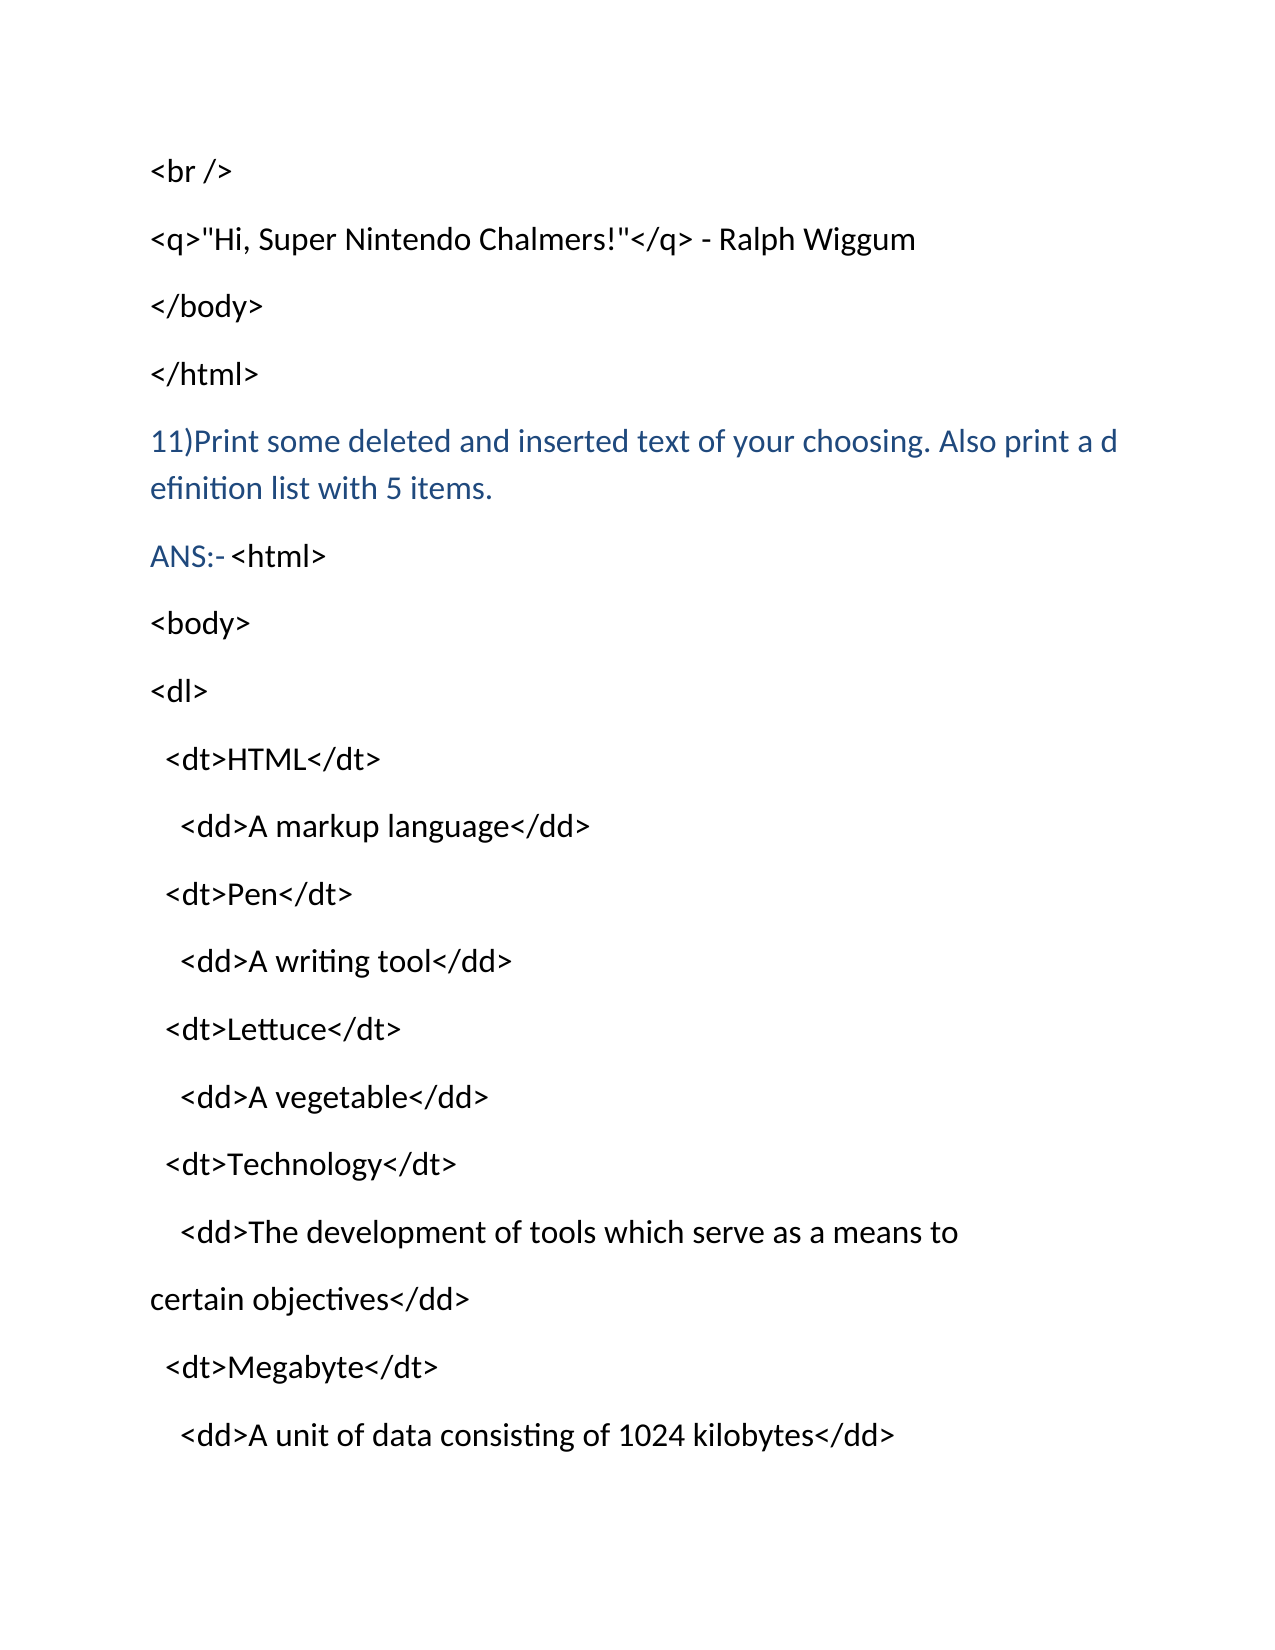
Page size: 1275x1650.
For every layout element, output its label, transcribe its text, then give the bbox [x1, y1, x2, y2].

text <body> [150, 602, 1125, 643]
text <dd>A vegetable</dd> [150, 1076, 1125, 1116]
text <dd>A markup language</dd> [150, 805, 1125, 846]
text <dd>A unit of data consisting of 1024 kilobytes</dd> [150, 1414, 1125, 1454]
text </html> [150, 353, 1125, 393]
text <br /> [150, 150, 1125, 191]
text <dt>Technology</dt> [150, 1143, 1125, 1184]
text </body> [150, 285, 1125, 326]
text <dt>Megabyte</dt> [150, 1346, 1125, 1387]
text 11)Print some deleted and inserted text of your choosing. Also print a definition list with 5 items. [150, 420, 1125, 508]
text <dd>A writing tool</dd> [150, 940, 1125, 981]
text <q>"Hi, Super Nintendo Chalmers!"</q> - Ralph Wiggum [150, 218, 1125, 258]
text certain objectives</dd> [150, 1278, 1125, 1319]
text <dt>Pen</dt> [150, 873, 1125, 913]
text <dd>The development of tools which serve as a means to [150, 1211, 1125, 1252]
text ANS:- <html> [150, 535, 1125, 576]
text <dt>HTML</dt> [150, 738, 1125, 778]
text <dl> [150, 670, 1125, 711]
text <dt>Lettuce</dt> [150, 1008, 1125, 1049]
